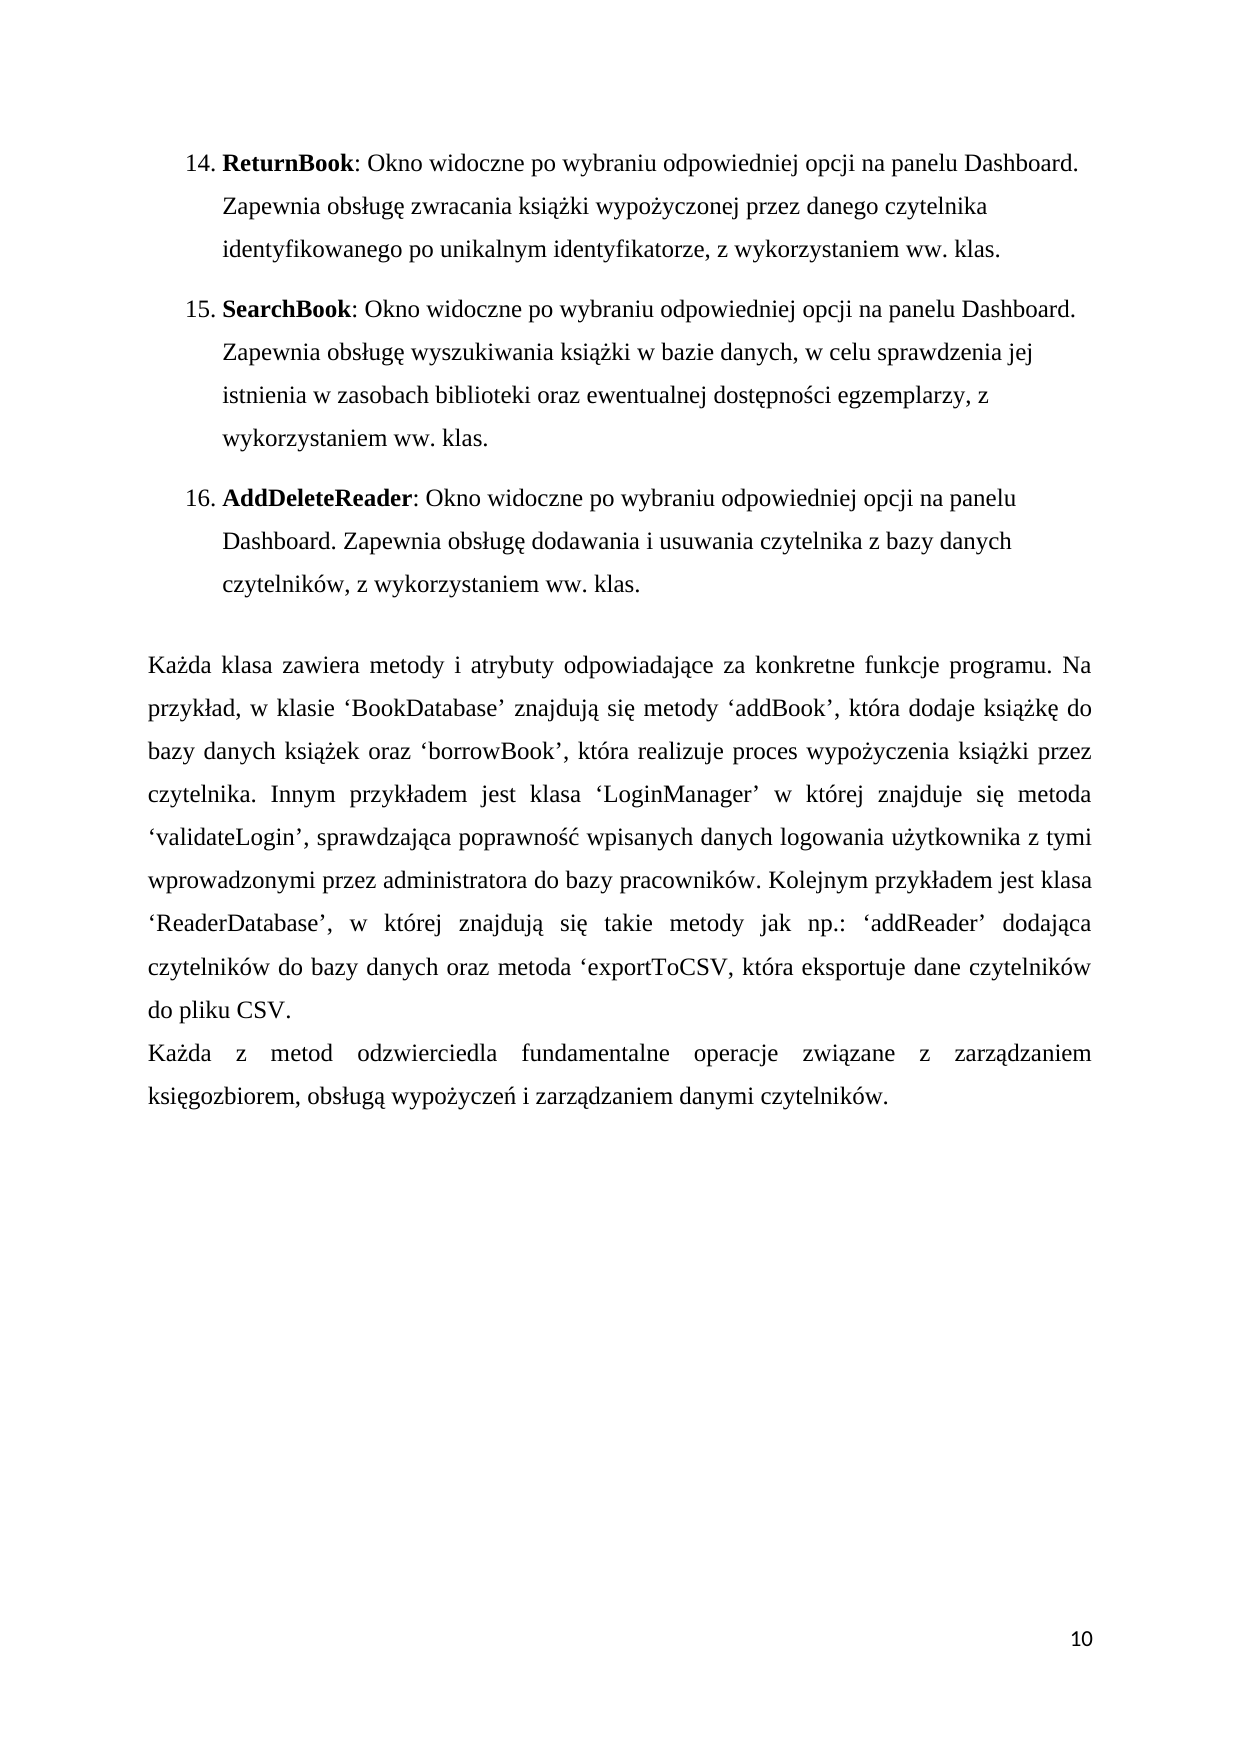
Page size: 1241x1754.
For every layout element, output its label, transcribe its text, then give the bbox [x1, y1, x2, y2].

list ReturnBook: Okno widoczne po wybraniu odpowiedniej opcji na panelu Dashboard. Zapewnia obsługę zwracania książki wypożyczonej przez danego czytelnika identyfikowanego po unikalnym identyfikatorze, z wykorzystaniem ww. klas. [185, 148, 1093, 263]
text Każda z metod odzwierciedla fundamentalne operacje związane z zarządzaniem księgozbiorem, obsługą wypożyczeń i zarządzaniem danymi czytelników. [148, 1038, 1093, 1110]
list AddDeleteReader: Okno widoczne po wybraniu odpowiedniej opcji na panelu Dashboard. Zapewnia obsługę dodawania i usuwania czytelnika z bazy danych czytelników, z wykorzystaniem ww. klas. [185, 483, 1093, 598]
text Każda klasa zawiera metody i atrybuty odpowiadające za konkretne funkcje programu. Na przykład, w klasie ‘BookDatabase’ znajdują się metody ‘addBook’, która dodaje książkę do bazy danych książek oraz ‘borrowBook’, która realizuje proces wypożyczenia książki przez czytelnika. Innym przykładem jest klasa ‘LoginManager’ w której znajduje się metoda ‘validateLogin’, sprawdzająca poprawność wpisanych danych logowania użytkownika z tymi wprowadzonymi przez administratora do bazy pracowników. Kolejnym przykładem jest klasa ‘ReaderDatabase’, w której znajdują się takie metody jak np.: ‘addReader’ dodająca czytelników do bazy danych oraz metoda ‘exportToCSV, która eksportuje dane czytelników do pliku CSV. [148, 650, 1093, 1023]
list SearchBook: Okno widoczne po wybraniu odpowiedniej opcji na panelu Dashboard. Zapewnia obsługę wyszukiwania książki w bazie danych, w celu sprawdzenia jej istnienia w zasobach biblioteki oraz ewentualnej dostępności egzemplarzy, z wykorzystaniem ww. klas. [185, 294, 1093, 452]
